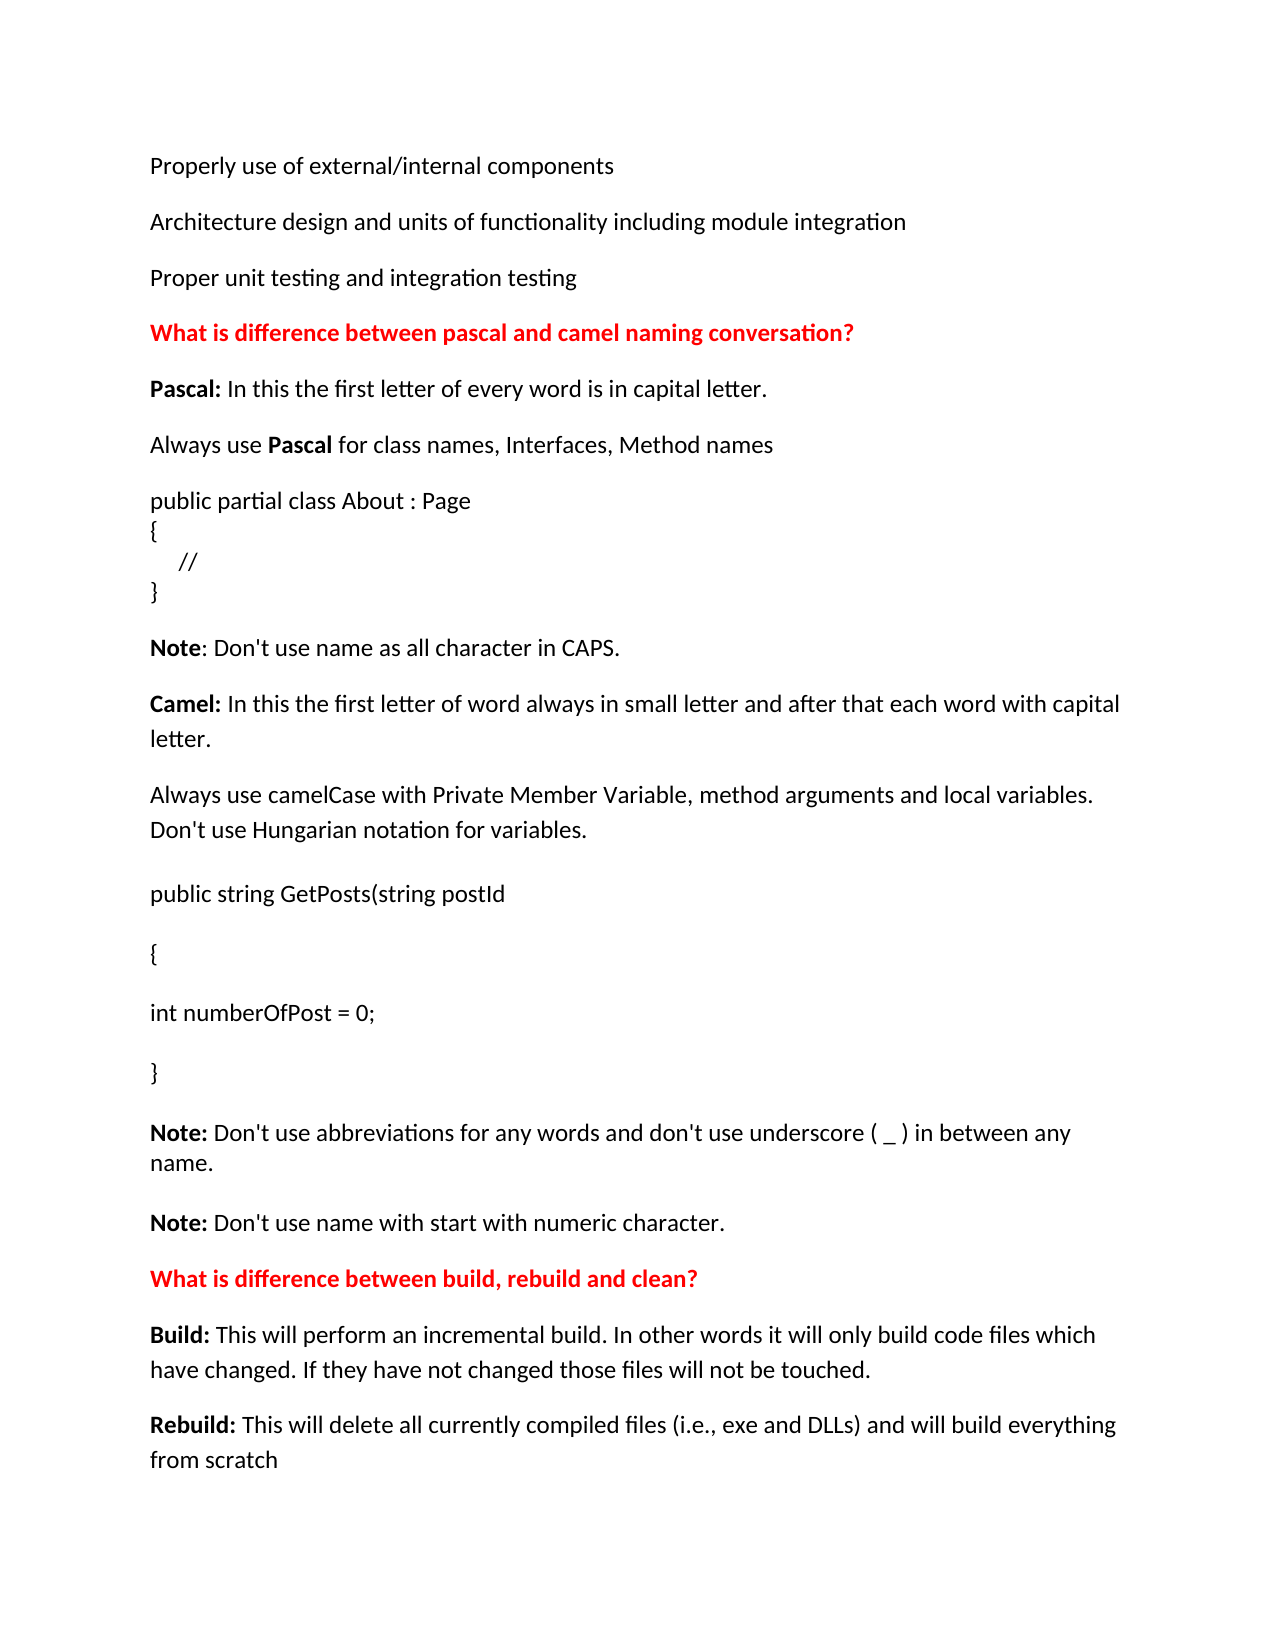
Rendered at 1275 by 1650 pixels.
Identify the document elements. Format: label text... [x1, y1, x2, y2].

text Pascal: In this the first letter of every word is in capital letter. [150, 373, 1125, 404]
text } [150, 577, 1125, 607]
text Always use Pascal for class names, Interfaces, Method names [150, 429, 1125, 460]
text Build: This will perform an incremental build. In other words it will only build code files which have changed. If they have not changed those files will not be touched. [150, 1319, 1125, 1384]
text Camel: In this the first letter of word always in small letter and after that each word with capital letter. [150, 688, 1125, 754]
text int numberOfPost = 0; [150, 998, 1125, 1028]
text Architecture design and units of functionality including module integration [150, 206, 1125, 236]
text public string GetPosts(string postId [150, 878, 1125, 909]
text Note: Don't use name with start with numeric character. [150, 1207, 1125, 1238]
text What is difference between pascal and camel naming conversation? [150, 317, 1125, 348]
text { [150, 938, 1125, 968]
text Rebuild: This will delete all currently compiled files (i.e., exe and DLLs) and will build everything from scratch [150, 1410, 1125, 1475]
text Note: Don't use abbreviations for any words and don't use underscore ( _ ) in between any name. [150, 1117, 1125, 1178]
text public partial class About : Page [150, 485, 1125, 516]
text Always use camelCase with Private Member Variable, method arguments and local variables. Don't use Hungarian notation for variables. [150, 779, 1125, 844]
text Proper unit testing and integration testing [150, 262, 1125, 292]
text Properly use of external/internal components [150, 150, 1125, 181]
text } [150, 1057, 1125, 1088]
text // [150, 546, 1125, 577]
text What is difference between build, rebuild and clean? [150, 1263, 1125, 1293]
text Note: Don't use name as all character in CAPS. [150, 632, 1125, 663]
text { [150, 516, 1125, 546]
